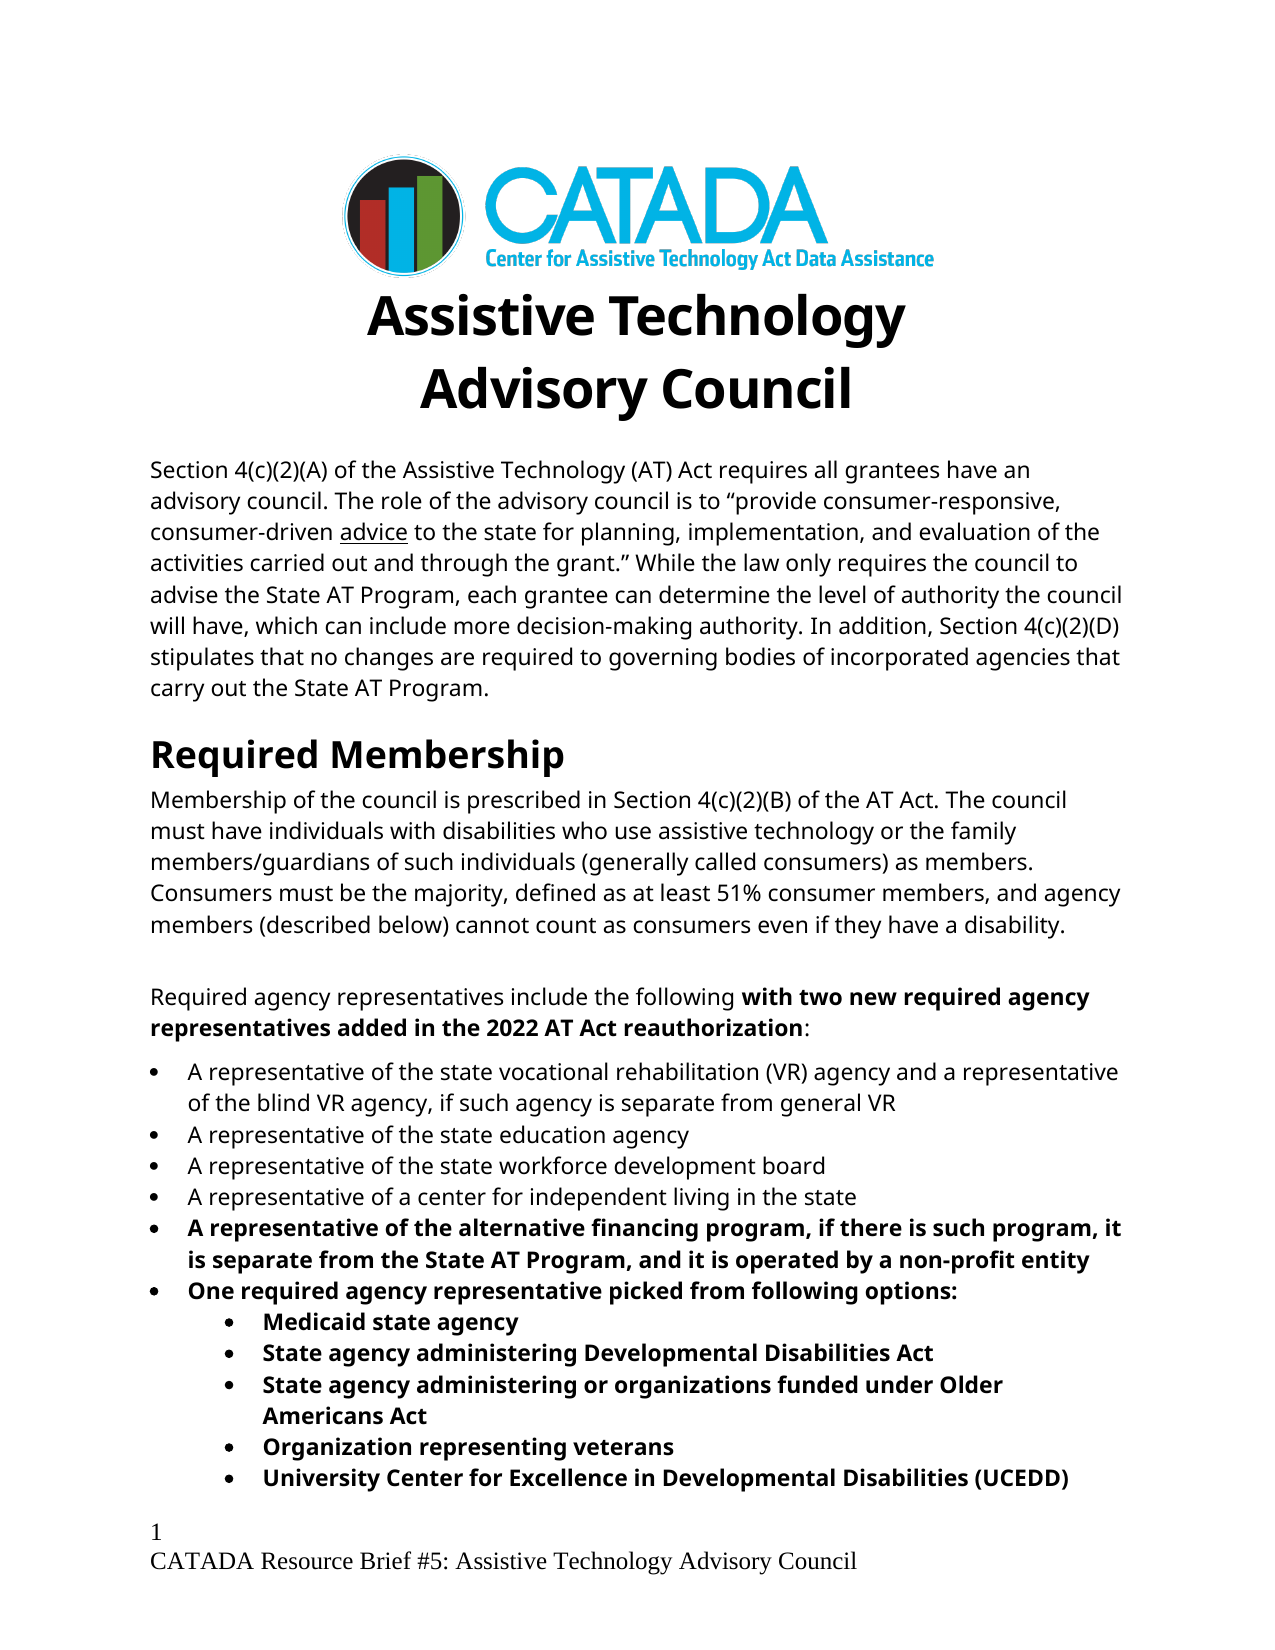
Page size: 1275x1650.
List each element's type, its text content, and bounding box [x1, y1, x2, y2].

list A representative of the state education agency [150, 1119, 1125, 1150]
picture [322, 154, 953, 278]
list A representative of a center for independent living in the state [150, 1181, 1125, 1212]
list State agency administering or organizations funded under Older Americans Act [225, 1369, 1125, 1431]
list Medicaid state agency [225, 1306, 1125, 1337]
list State agency administering Developmental Disabilities Act [225, 1337, 1125, 1369]
list A representative of the state vocational rehabilitation (VR) agency and a representative of the blind VR agency, if such agency is separate from general VR [150, 1056, 1125, 1119]
title Assistive Technology [150, 277, 1125, 351]
list A representative of the alternative financing program, if there is such program, it is separate from the State AT Program, and it is operated by a non-profit entity [150, 1212, 1125, 1275]
list Organization representing veterans [225, 1431, 1125, 1462]
text Membership of the council is prescribed in Section 4(c)(2)(B) of the AT Act. The council must have individuals with disabilities who use assistive technology or the family members/guardians of such individuals (generally called consumers) as members. Consumers must be the majority, defined as at least 51% consumer members, and agency members (described below) cannot count as consumers even if they have a disability. [150, 784, 1125, 940]
subtitle Required Membership [150, 728, 1125, 779]
title Advisory Council [150, 351, 1125, 425]
text Section 4(c)(2)(A) of the Assistive Technology (AT) Act requires all grantees have an advisory council. The role of the advisory council is to “provide consumer-responsive, consumer-driven advice to the state for planning, implementation, and evaluation of the activities carried out and through the grant.” While the law only requires the council to advise the State AT Program, each grantee can determine the level of authority the council will have, which can include more decision-making authority. In addition, Section 4(c)(2)(D) stipulates that no changes are required to governing bodies of incorporated agencies that carry out the State AT Program. [150, 453, 1125, 703]
list One required agency representative picked from following options: [150, 1275, 1125, 1306]
list University Center for Excellence in Developmental Disabilities (UCEDD) [225, 1462, 1125, 1494]
list A representative of the state workforce development board [150, 1150, 1125, 1181]
text Required agency representatives include the following with two new required agency representatives added in the 2022 AT Act reauthorization: [150, 981, 1125, 1044]
